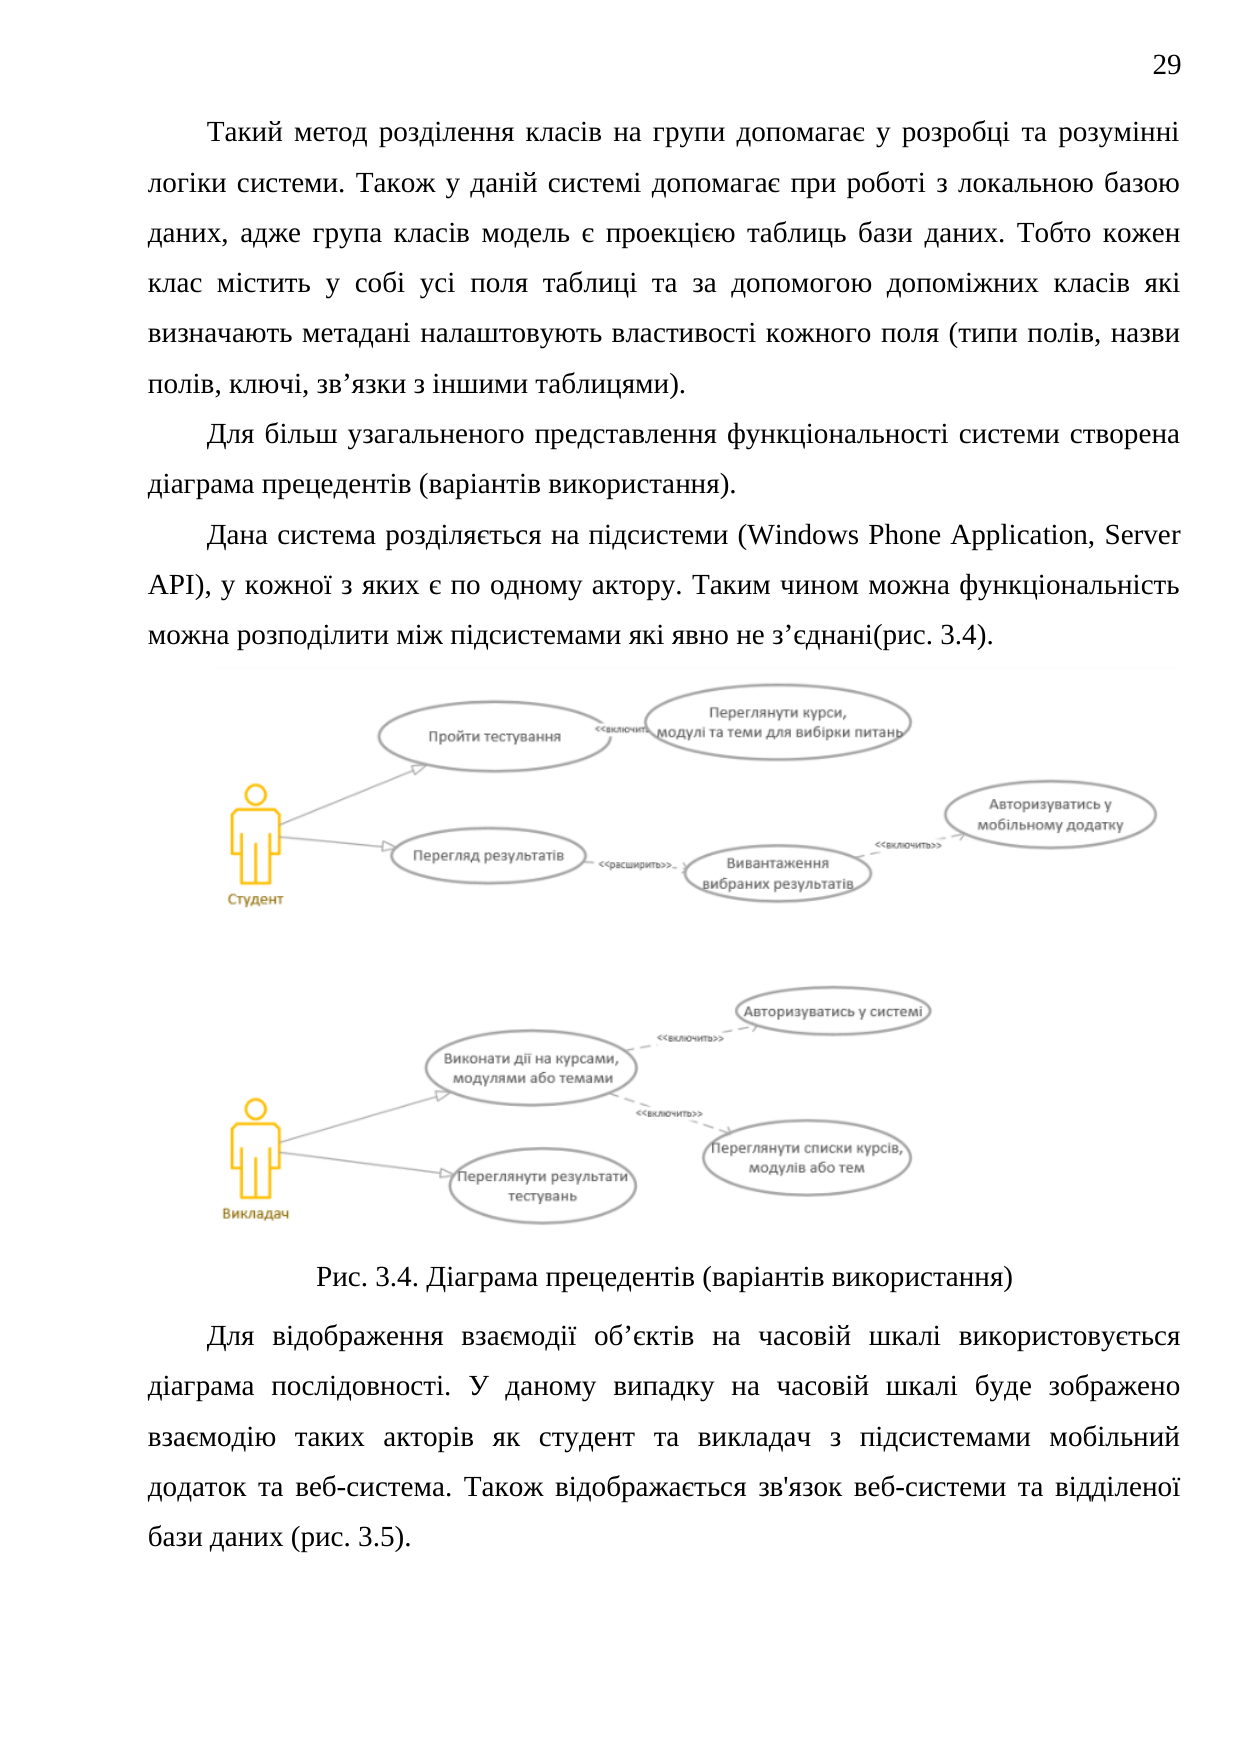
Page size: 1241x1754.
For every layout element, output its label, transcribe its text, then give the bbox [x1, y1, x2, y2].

text Для відображення взаємодії об’єктів на часовій шкалі використовується діаграма послідовності. У даному випадку на часовій шкалі буде зображено взаємодію таких акторів як студент та викладач з підсистемами мобільний додаток та веб-система. Також відображається зв'язок веб-системи та відділеної бази даних (рис. 3.5). [148, 1318, 1181, 1553]
text Діаграма прецедентів (варіантів використання) [148, 1259, 1181, 1293]
picture [208, 667, 1180, 1243]
text Такий метод розділення класів на групи допомагає у розробці та розумінні логіки системи. Також у даній системі допомагає при роботі з локальною базою даних, адже група класів модель є проекцією таблиць бази даних. Тобто кожен клас містить у собі усі поля таблиці та за допомогою допоміжних класів які визначають метадані налаштовують властивості кожного поля (типи полів, назви полів, ключі, зв’язки з іншими таблицями). [148, 114, 1181, 399]
text Дана система розділяється на підсистеми (Windows Phone Application, Server API), у кожної з яких є по одному актору. Таким чином можна функціональність можна розподілити між підсистемами які явно не з’єднані(рис. 3.4). [148, 517, 1181, 651]
text Для більш узагальненого представлення функціональності системи створена діаграма прецедентів (варіантів використання). [148, 416, 1181, 500]
